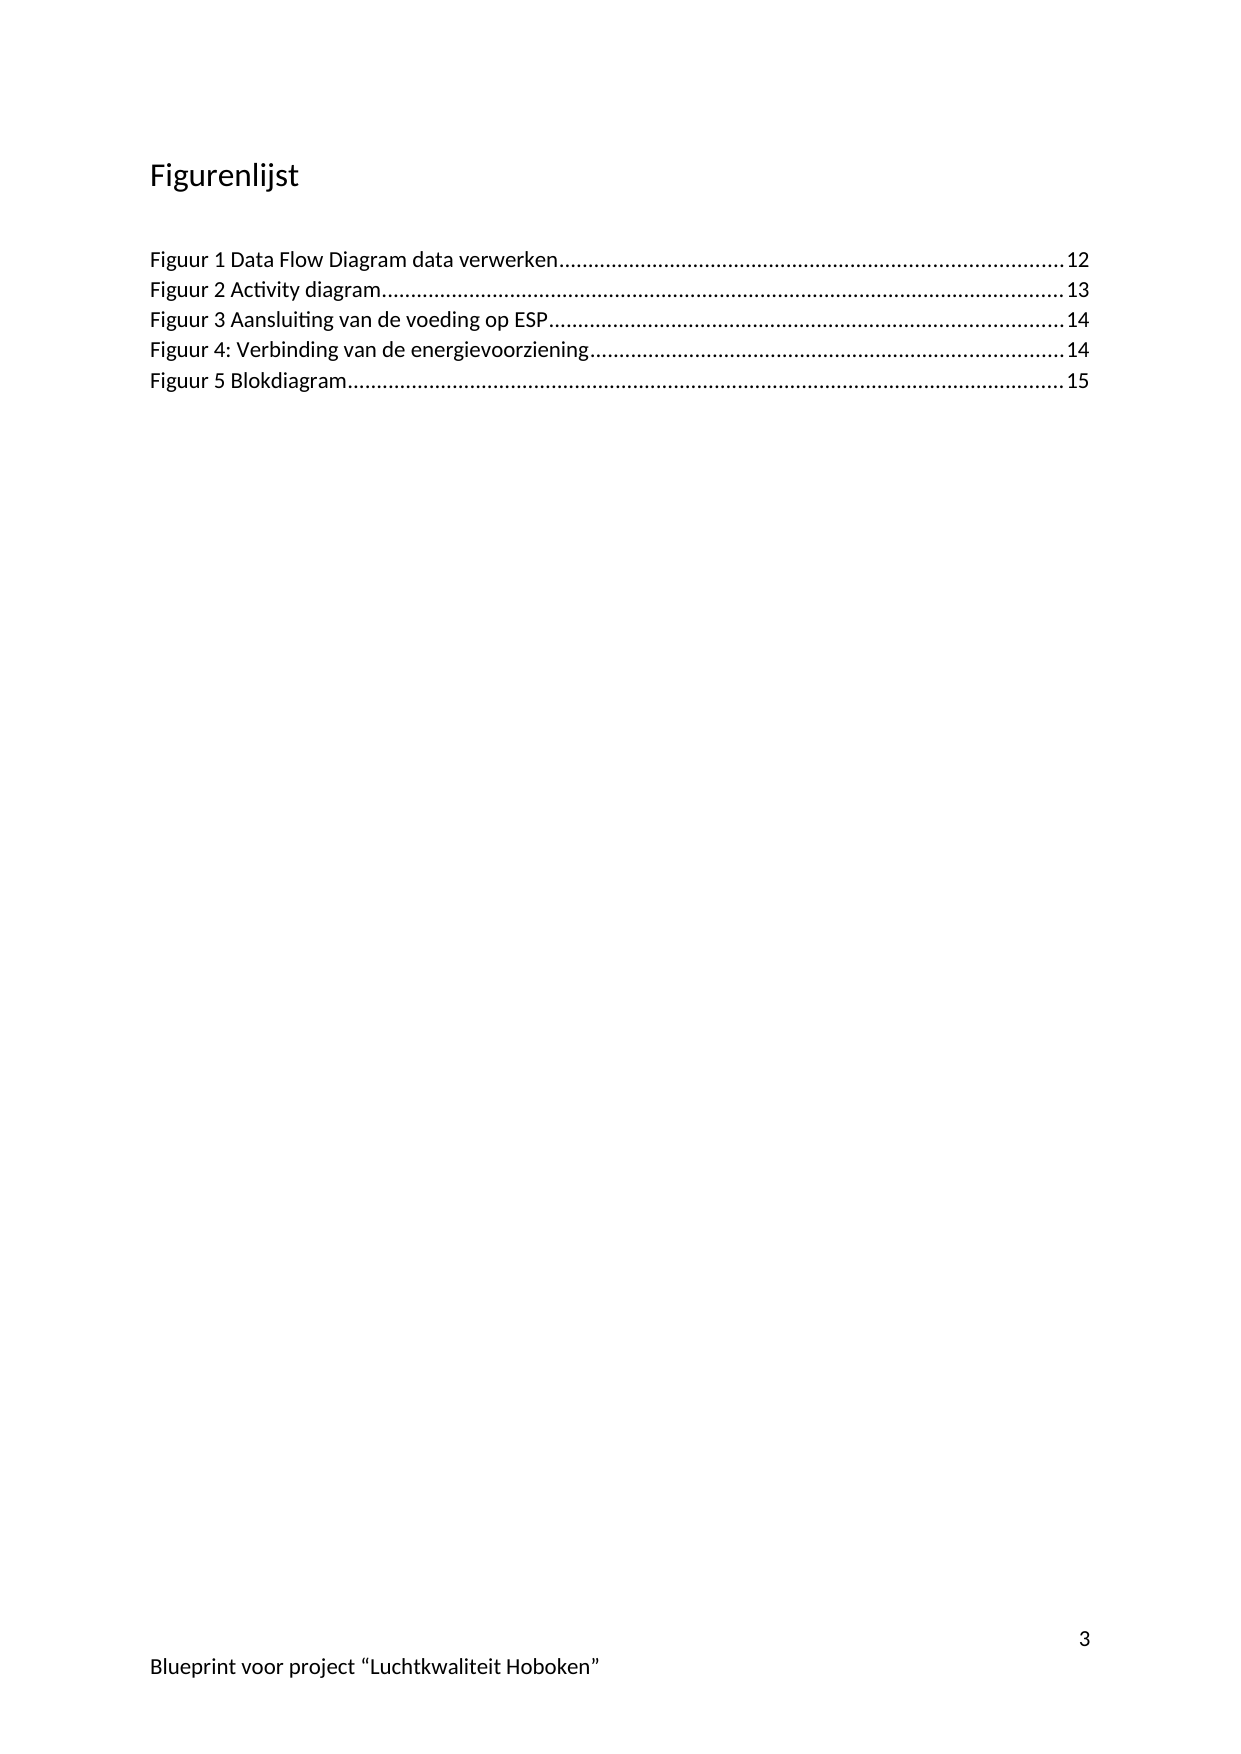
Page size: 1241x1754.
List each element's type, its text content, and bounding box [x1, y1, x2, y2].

subtitle Figurenlijst [150, 154, 1090, 195]
text Figuur 1 Data Flow Diagram data verwerken 12 [150, 245, 1090, 273]
text Figuur 3 Aansluiting van de voeding op ESP 14 [150, 305, 1090, 333]
text Figuur 5 Blokdiagram 15 [150, 366, 1090, 394]
text Figuur 4: Verbinding van de energievoorziening 14 [150, 336, 1090, 364]
text Figuur 2 Activity diagram 13 [150, 275, 1090, 303]
